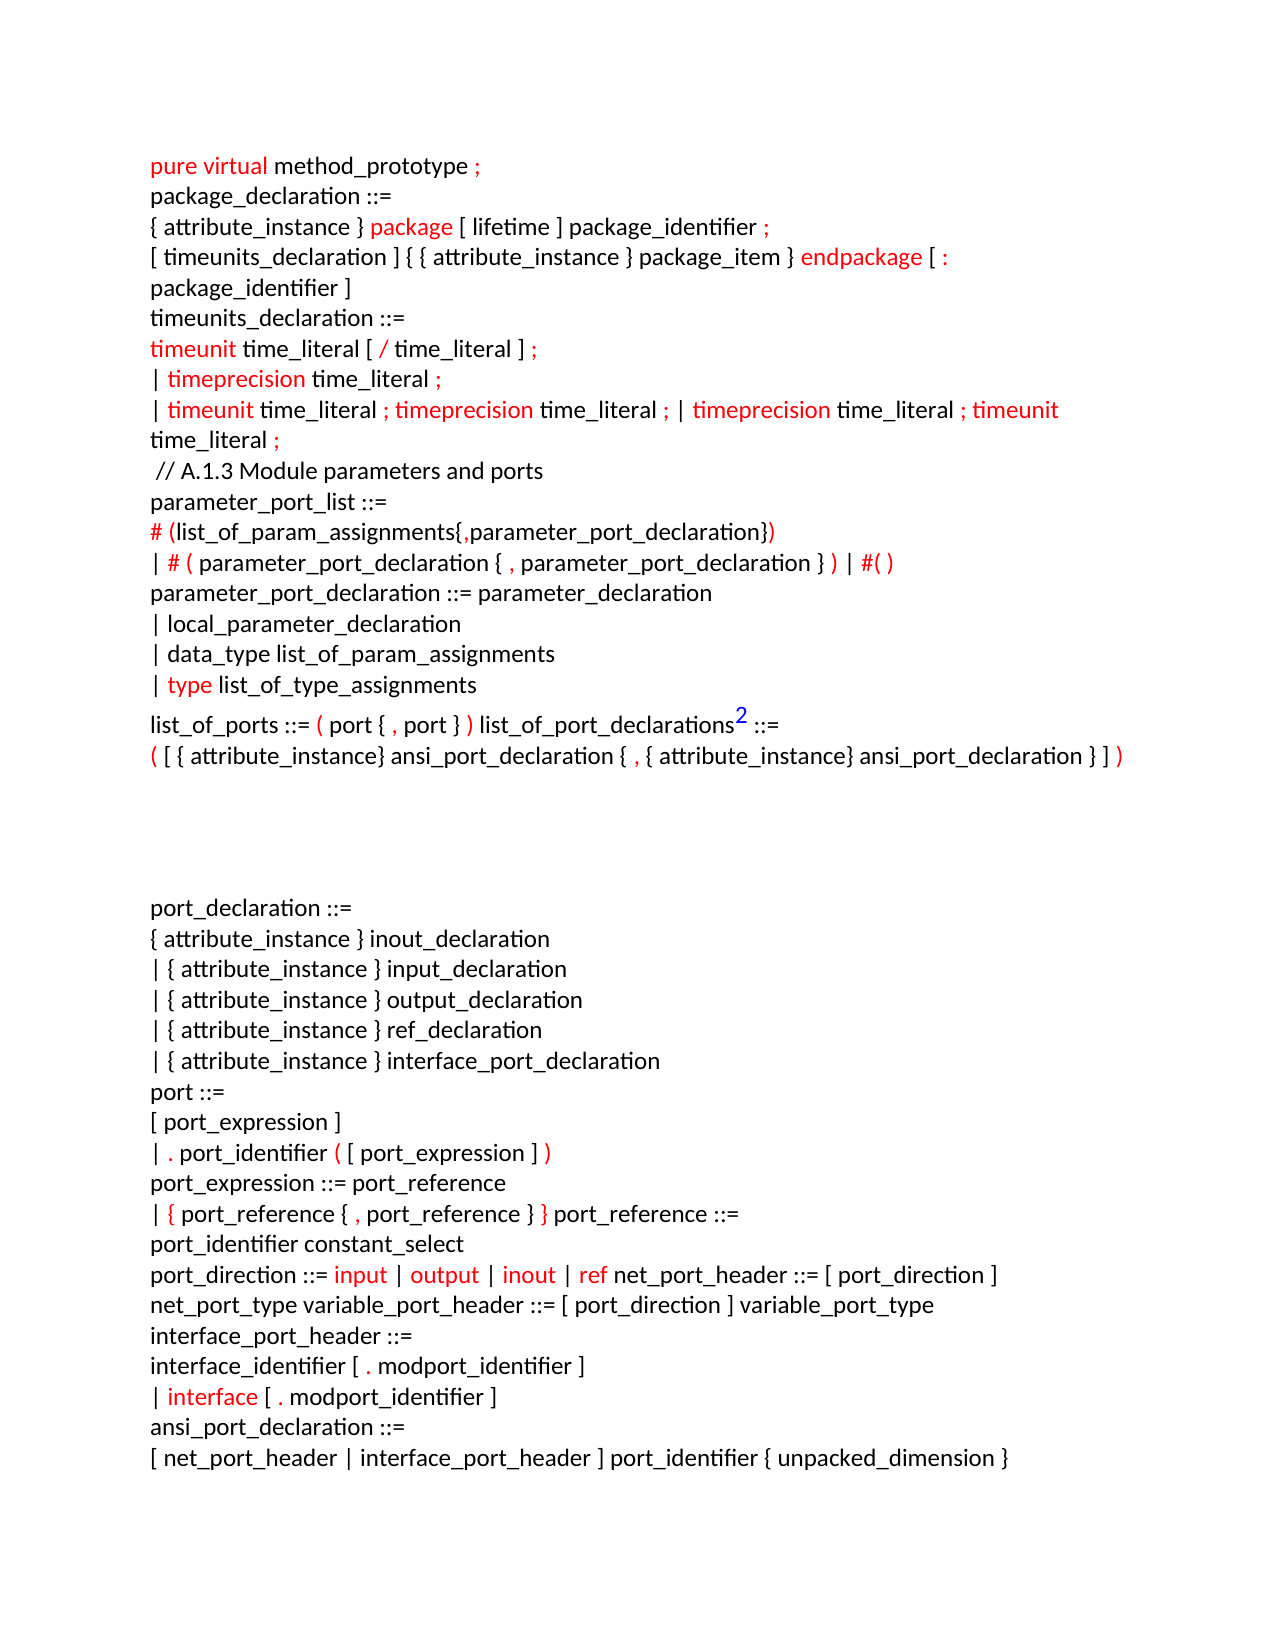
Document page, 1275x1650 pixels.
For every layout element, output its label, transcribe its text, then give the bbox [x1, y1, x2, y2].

text port_declaration ::= [150, 892, 1125, 923]
text | { attribute_instance } input_declaration [150, 953, 1125, 984]
text # (list_of_param_assignments{,parameter_port_declaration}) [150, 516, 1125, 547]
text port_identifier constant_select [150, 1228, 1125, 1259]
text | # ( parameter_port_declaration { , parameter_port_declaration } ) | #( ) [150, 547, 1125, 577]
text | data_type list_of_param_assignments [150, 638, 1125, 669]
text | local_parameter_declaration [150, 608, 1125, 638]
text | timeunit time_literal ; timeprecision time_literal ; | timeprecision time_literal ; timeunit time_literal ; [150, 394, 1125, 455]
text // A.1.3 Module parameters and ports [150, 455, 1125, 486]
text pure virtual method_prototype ; [150, 150, 1125, 181]
text [ net_port_header | interface_port_header ] port_identifier { unpacked_dimension } [150, 1442, 1125, 1472]
text [ port_expression ] [150, 1106, 1125, 1137]
text | interface [ . modport_identifier ] [150, 1381, 1125, 1411]
text port_direction ::= input | output | inout | ref net_port_header ::= [ port_direction ] net_port_type variable_port_header ::= [ port_direction ] variable_port_type [150, 1259, 1125, 1320]
text ( [ { attribute_instance} ansi_port_declaration { , { attribute_instance} ansi_port_declaration } ] ) [150, 740, 1125, 770]
text interface_identifier [ . modport_identifier ] [150, 1350, 1125, 1381]
text | . port_identifier ( [ port_expression ] ) [150, 1137, 1125, 1167]
text { attribute_instance } package [ lifetime ] package_identifier ; [150, 211, 1125, 242]
text { attribute_instance } inout_declaration [150, 923, 1125, 953]
text ansi_port_declaration ::= [150, 1411, 1125, 1442]
text port_expression ::= port_reference [150, 1167, 1125, 1198]
text package_declaration ::= [150, 181, 1125, 211]
text | { attribute_instance } output_declaration [150, 984, 1125, 1014]
text [ timeunits_declaration ] { { attribute_instance } package_item } endpackage [ : package_identifier ] [150, 242, 1125, 303]
text | { port_reference { , port_reference } } port_reference ::= [150, 1198, 1125, 1228]
text list_of_ports ::= ( port { , port } ) list_of_port_declarations2 ::= [150, 699, 1125, 740]
text timeunit time_literal [ / time_literal ] ; [150, 333, 1125, 364]
text port ::= [150, 1076, 1125, 1106]
text | timeprecision time_literal ; [150, 364, 1125, 394]
text parameter_port_list ::= [150, 486, 1125, 516]
text | type list_of_type_assignments [150, 669, 1125, 699]
text parameter_port_declaration ::= parameter_declaration [150, 577, 1125, 608]
text | { attribute_instance } interface_port_declaration [150, 1045, 1125, 1076]
text interface_port_header ::= [150, 1320, 1125, 1350]
text timeunits_declaration ::= [150, 303, 1125, 333]
text | { attribute_instance } ref_declaration [150, 1014, 1125, 1045]
